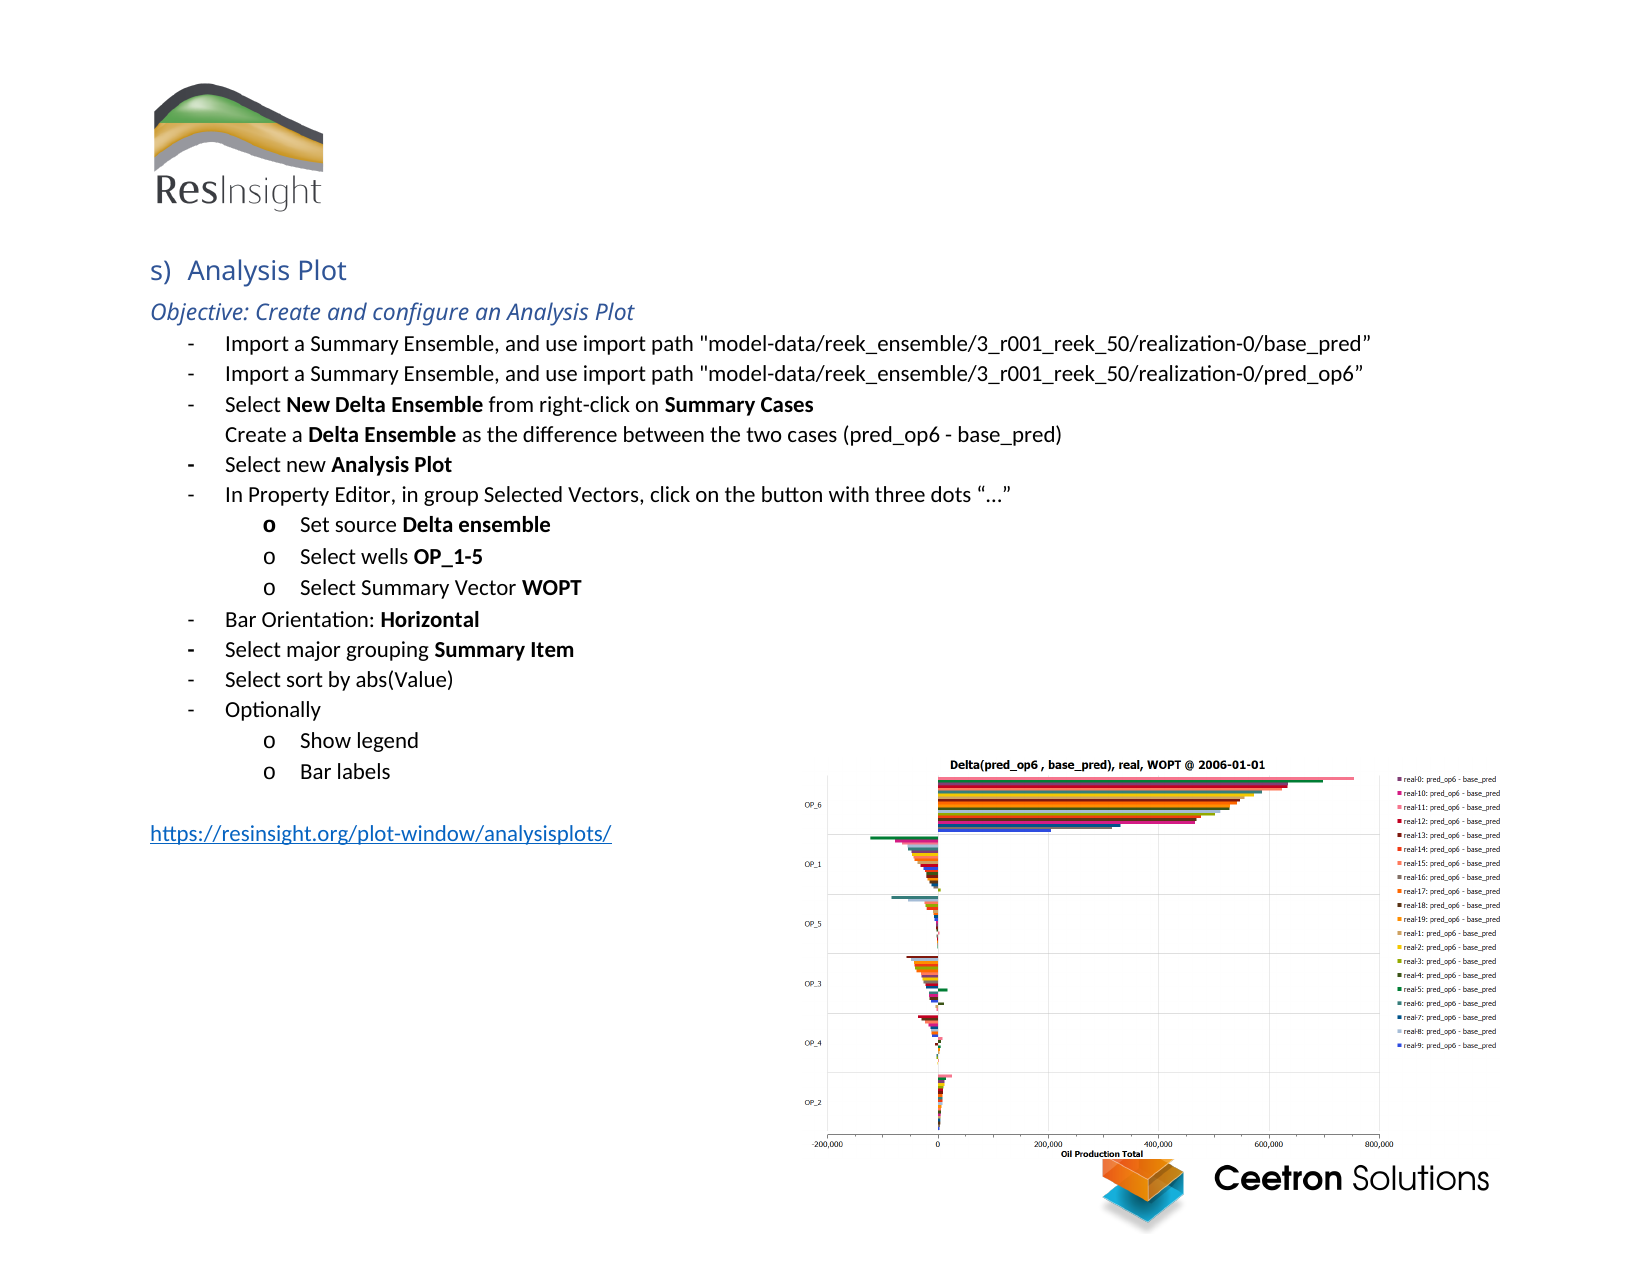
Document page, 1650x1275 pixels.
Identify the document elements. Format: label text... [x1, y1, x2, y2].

list Select New Delta Ensemble from right-click on Summary Cases Create a Delta Ensemble as the difference between the two cases (pred_op6 - base_pred) [187, 390, 1500, 448]
subtitle Analysis Plot [150, 252, 1500, 288]
list In Property Editor, in group Selected Vectors, click on the button with three dots “…” [187, 480, 1500, 508]
list Bar Orientation: Horizontal [187, 605, 1500, 633]
picture [801, 757, 1500, 1234]
list Select sort by abs(Value) [187, 665, 1500, 693]
list Select new Analysis Plot [187, 450, 1500, 478]
list Optionally [187, 696, 1500, 724]
text Objective: Create and configure an Analysis Plot [150, 296, 1500, 327]
list Set source Delta ensemble [262, 511, 1500, 540]
list Select wells OP_1-5 [262, 542, 1500, 571]
list Bar labels [262, 757, 801, 817]
list Import a Summary Ensemble, and use import path "model-data/reek_ensemble/3_r001_reek_50/realization-0/pred_op6” [187, 359, 1500, 388]
text https://resinsight.org/plot-window/analysisplots/ [150, 819, 801, 847]
list Show legend [262, 726, 1500, 755]
list Import a Summary Ensemble, and use import path "model-data/reek_ensemble/3_r001_reek_50/realization-0/base_pred” [187, 329, 1500, 357]
picture [150, 75, 325, 215]
list Select Summary Vector WOPT [262, 573, 1500, 603]
list Select major grouping Summary Item [187, 635, 1500, 663]
